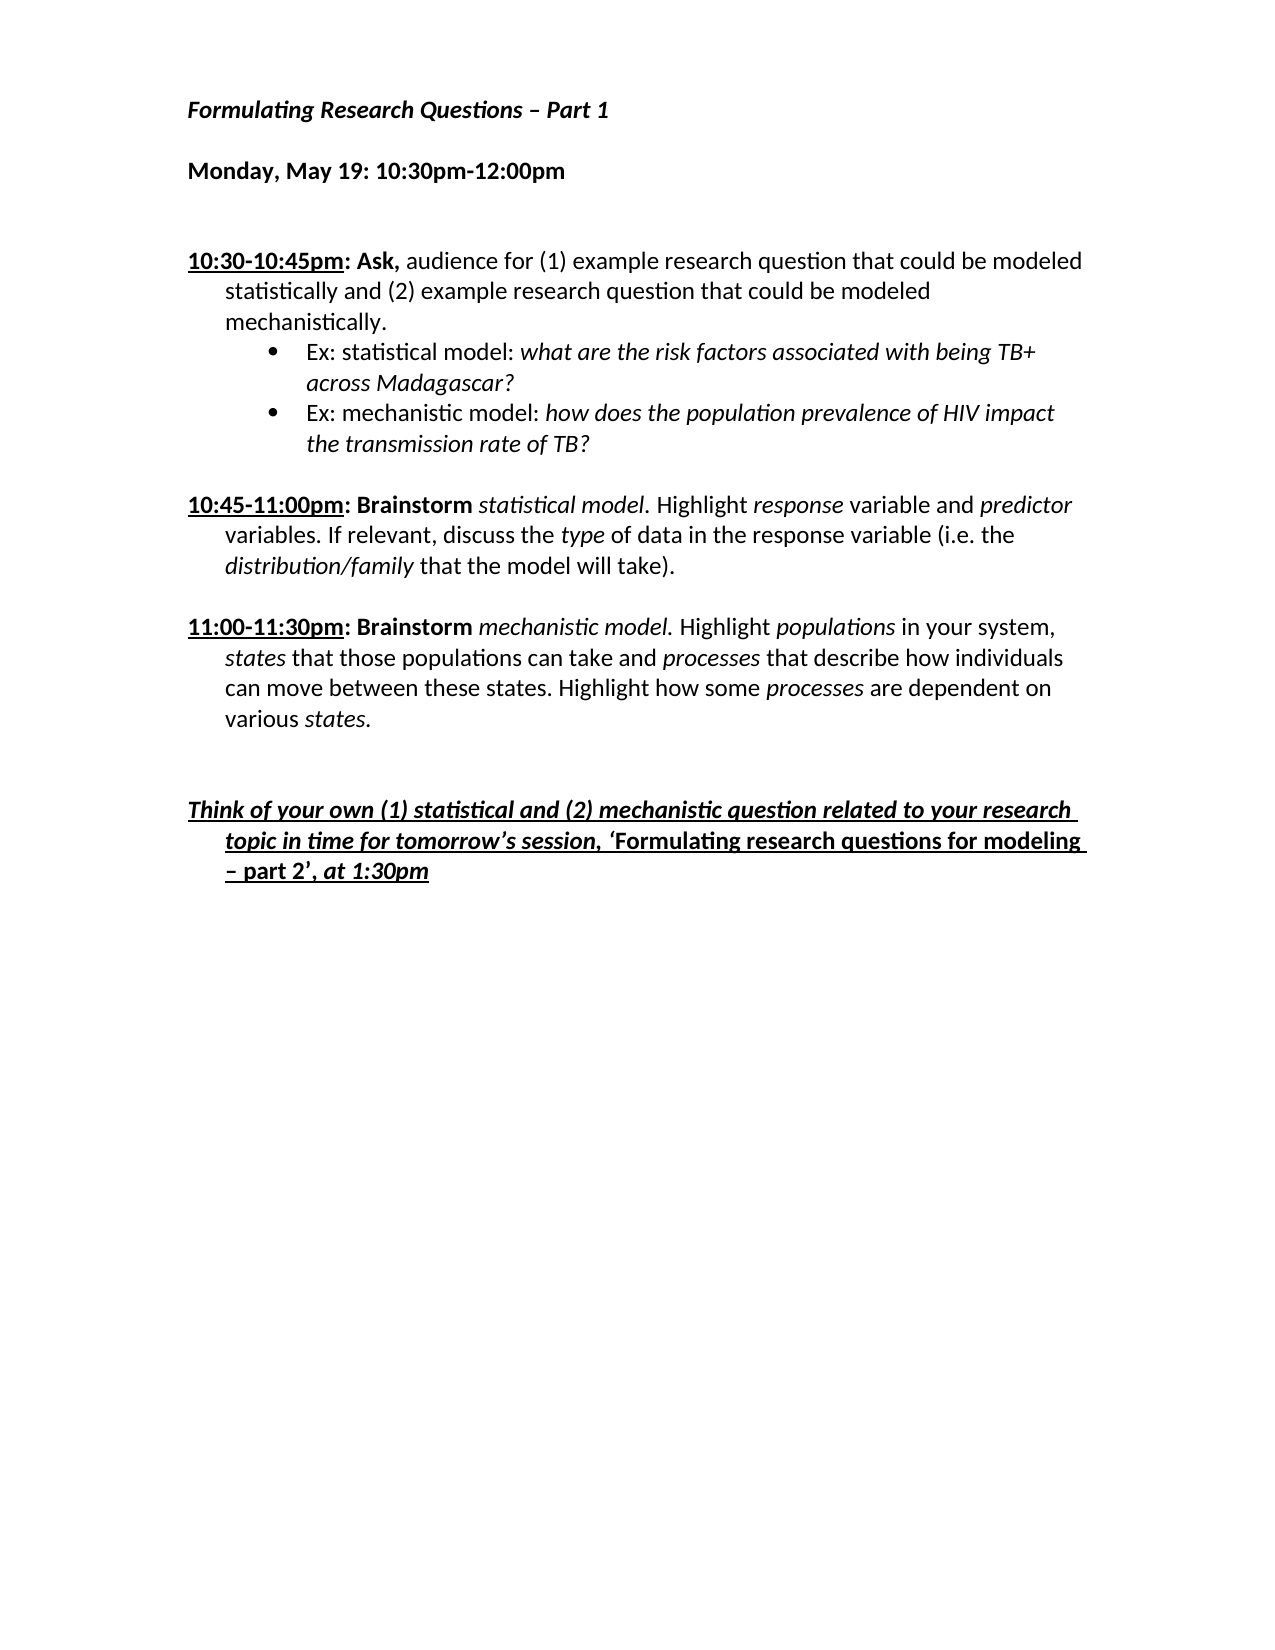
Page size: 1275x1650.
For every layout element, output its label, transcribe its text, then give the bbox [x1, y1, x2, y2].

list 11:00-11:30pm: Brainstorm mechanistic model. Highlight populations in your system, states that those populations can take and processes that describe how individuals can move between these states. Highlight how some processes are dependent on various states. [187, 611, 1087, 733]
list Think of your own (1) statistical and (2) mechanistic question related to your research topic in time for tomorrow’s session, ‘Formulating research questions for modeling – part 2’, at 1:30pm [187, 794, 1087, 886]
list 10:30-10:45pm: Ask, audience for (1) example research question that could be modeled statistically and (2) example research question that could be modeled mechanistically. [187, 245, 1087, 337]
text Formulating Research Questions – Part 1 [187, 94, 1087, 124]
list 10:45-11:00pm: Brainstorm statistical model. Highlight response variable and predictor variables. If relevant, discuss the type of data in the response variable (i.e. the distribution/family that the model will take). [187, 489, 1087, 581]
text Monday, May 19: 10:30pm-12:00pm [187, 155, 1087, 185]
list Ex: mechanistic model: how does the population prevalence of HIV impact the transmission rate of TB? [269, 398, 1087, 459]
list Ex: statistical model: what are the risk factors associated with being TB+ across Madagascar? [269, 337, 1087, 398]
